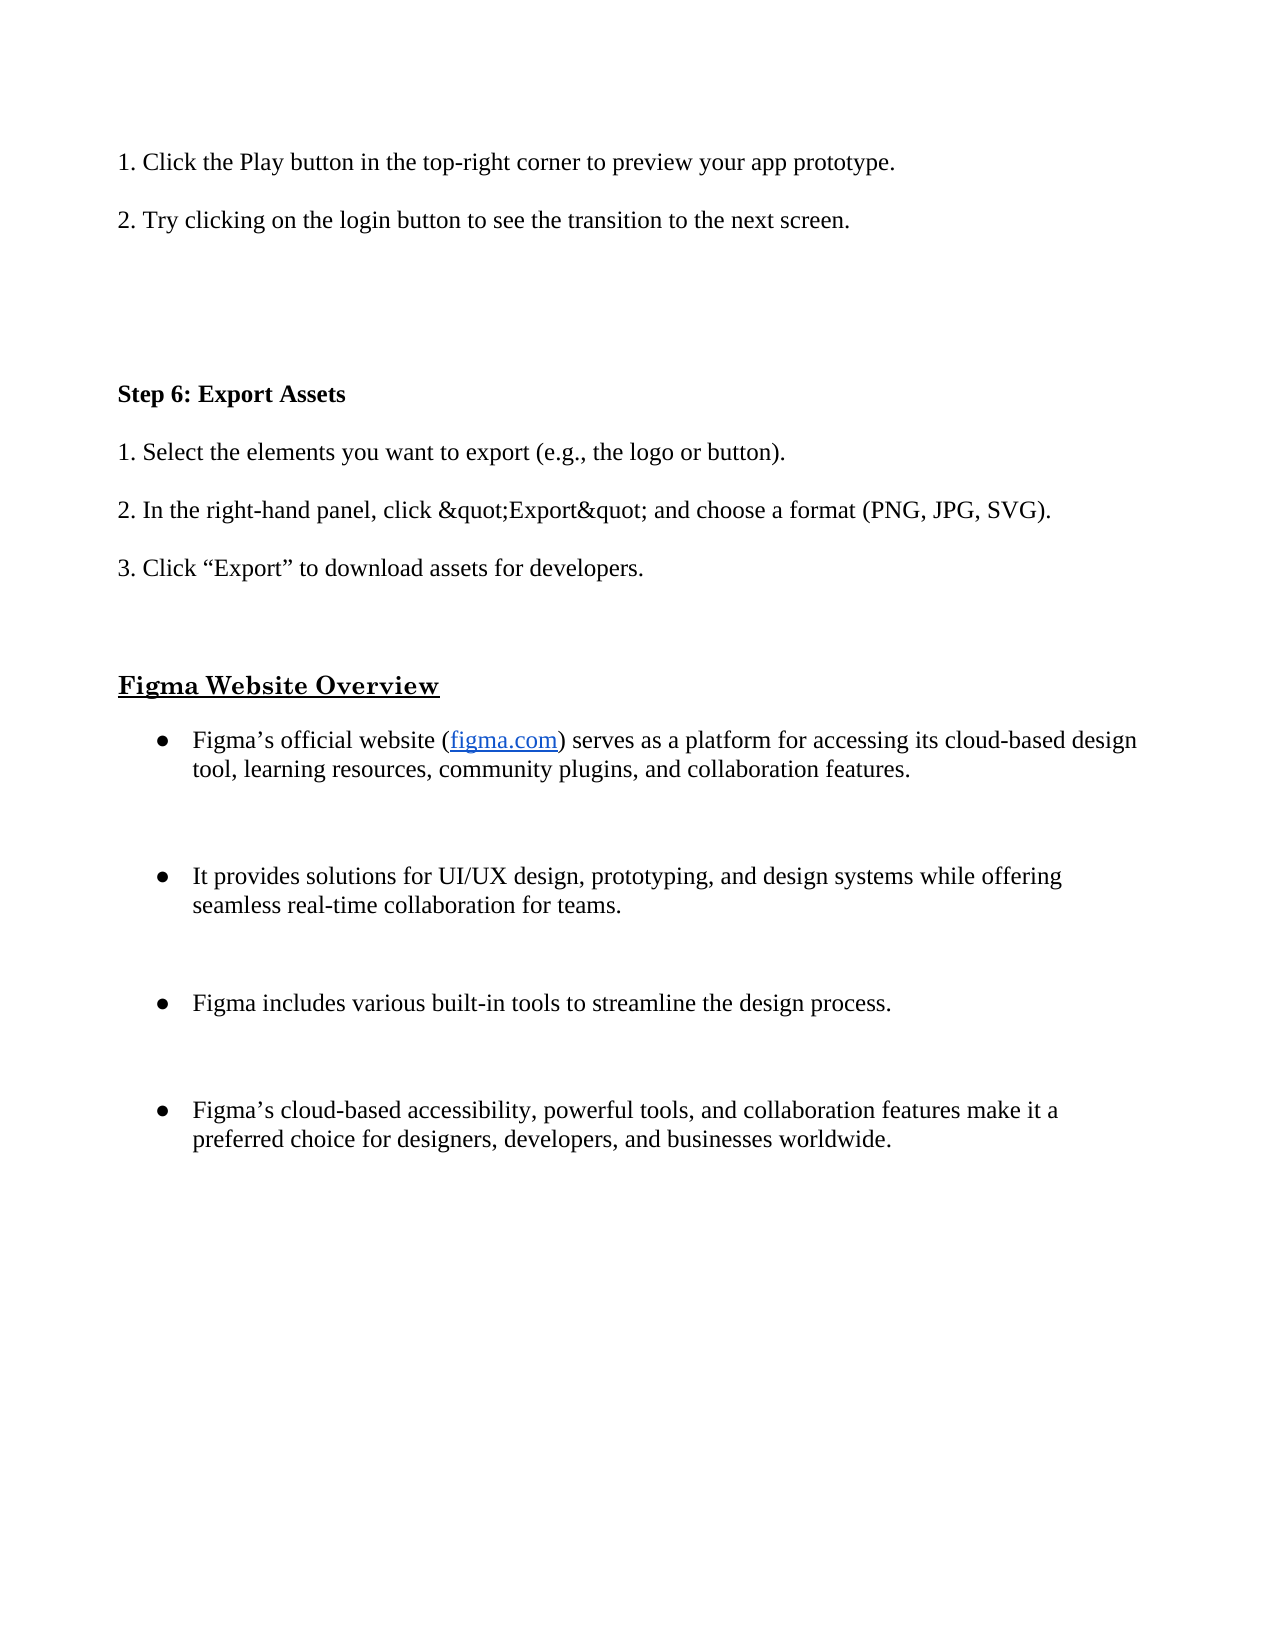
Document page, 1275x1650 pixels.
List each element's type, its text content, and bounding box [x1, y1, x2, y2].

text 3. Click “Export” to download assets for developers. [117, 553, 1142, 582]
subtitle Figma Website Overview [117, 670, 1142, 700]
list It provides solutions for UI/UX design, prototyping, and design systems while offering seamless real-time collaboration for teams. [155, 861, 1142, 919]
list Figma’s cloud-based accessibility, powerful tools, and collaboration features make it a preferred choice for designers, developers, and businesses worldwide. [155, 1096, 1142, 1153]
list Figma’s official website (figma.com) serves as a platform for accessing its cloud-based design tool, learning resources, community plugins, and collaboration features. [155, 725, 1142, 783]
text 2. In the right-hand panel, click &quot;Export&quot; and choose a format (PNG, JPG, SVG). [117, 495, 1142, 524]
list Figma includes various built-in tools to streamline the design process. [155, 988, 1142, 1017]
text 1. Click the Play button in the top-right corner to preview your app prototype. [117, 147, 1142, 176]
text Step 6: Export Assets [117, 379, 1142, 408]
text 1. Select the elements you want to export (e.g., the logo or button). [117, 437, 1142, 466]
text 2. Try clicking on the login button to see the transition to the next screen. [117, 205, 1142, 234]
